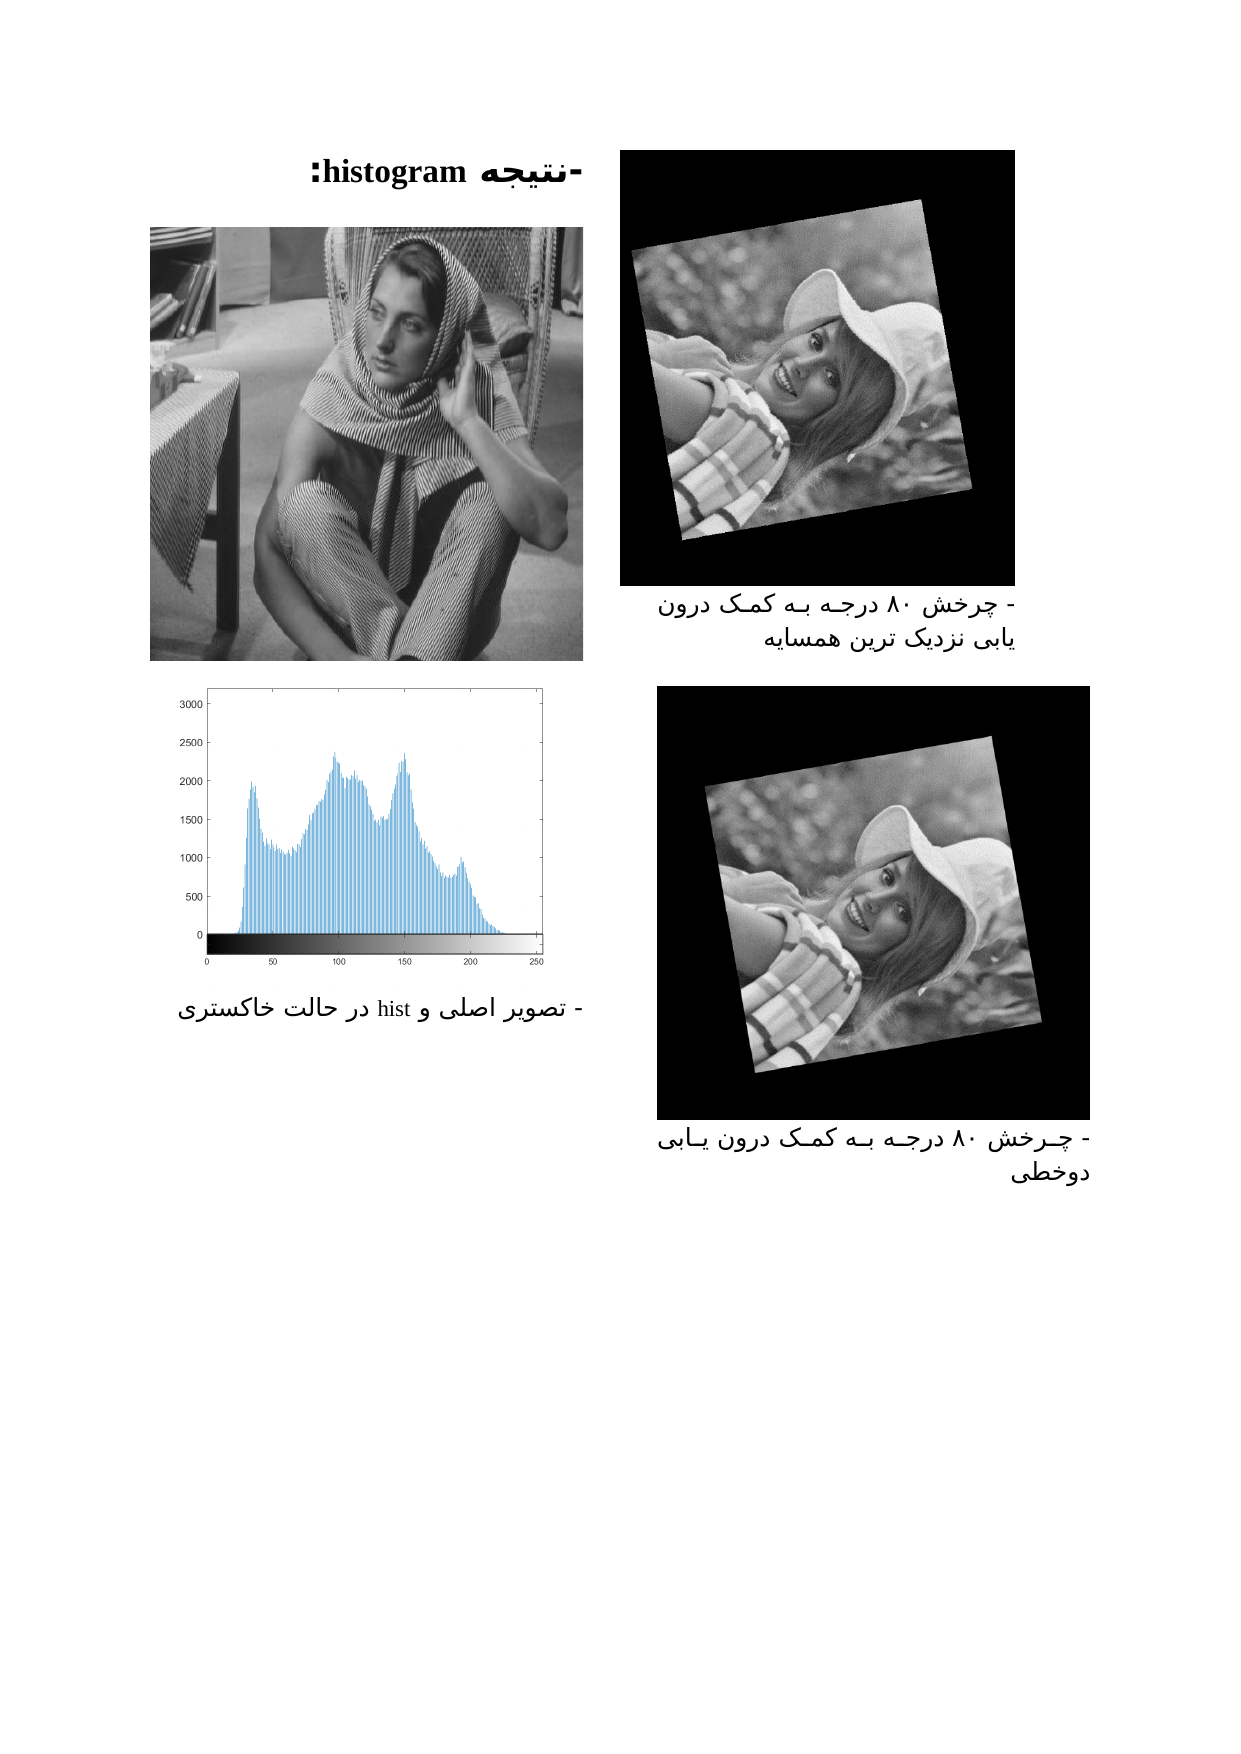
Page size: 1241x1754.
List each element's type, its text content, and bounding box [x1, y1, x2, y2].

text -نتیجه histogram: [150, 150, 583, 191]
picture [657, 686, 1090, 1120]
text - چرخش ۸۰ درجه به کمک درون یابی دوخطی [657, 1123, 1090, 1186]
text - چرخش ۸۰ درجه به کمک درون یابی نزدیک ترین همسایه [657, 589, 1015, 652]
picture [150, 664, 584, 990]
picture [620, 150, 1015, 586]
text - تصویر اصلی و hist در حالت خاکستری [150, 993, 583, 1022]
picture [150, 227, 584, 661]
